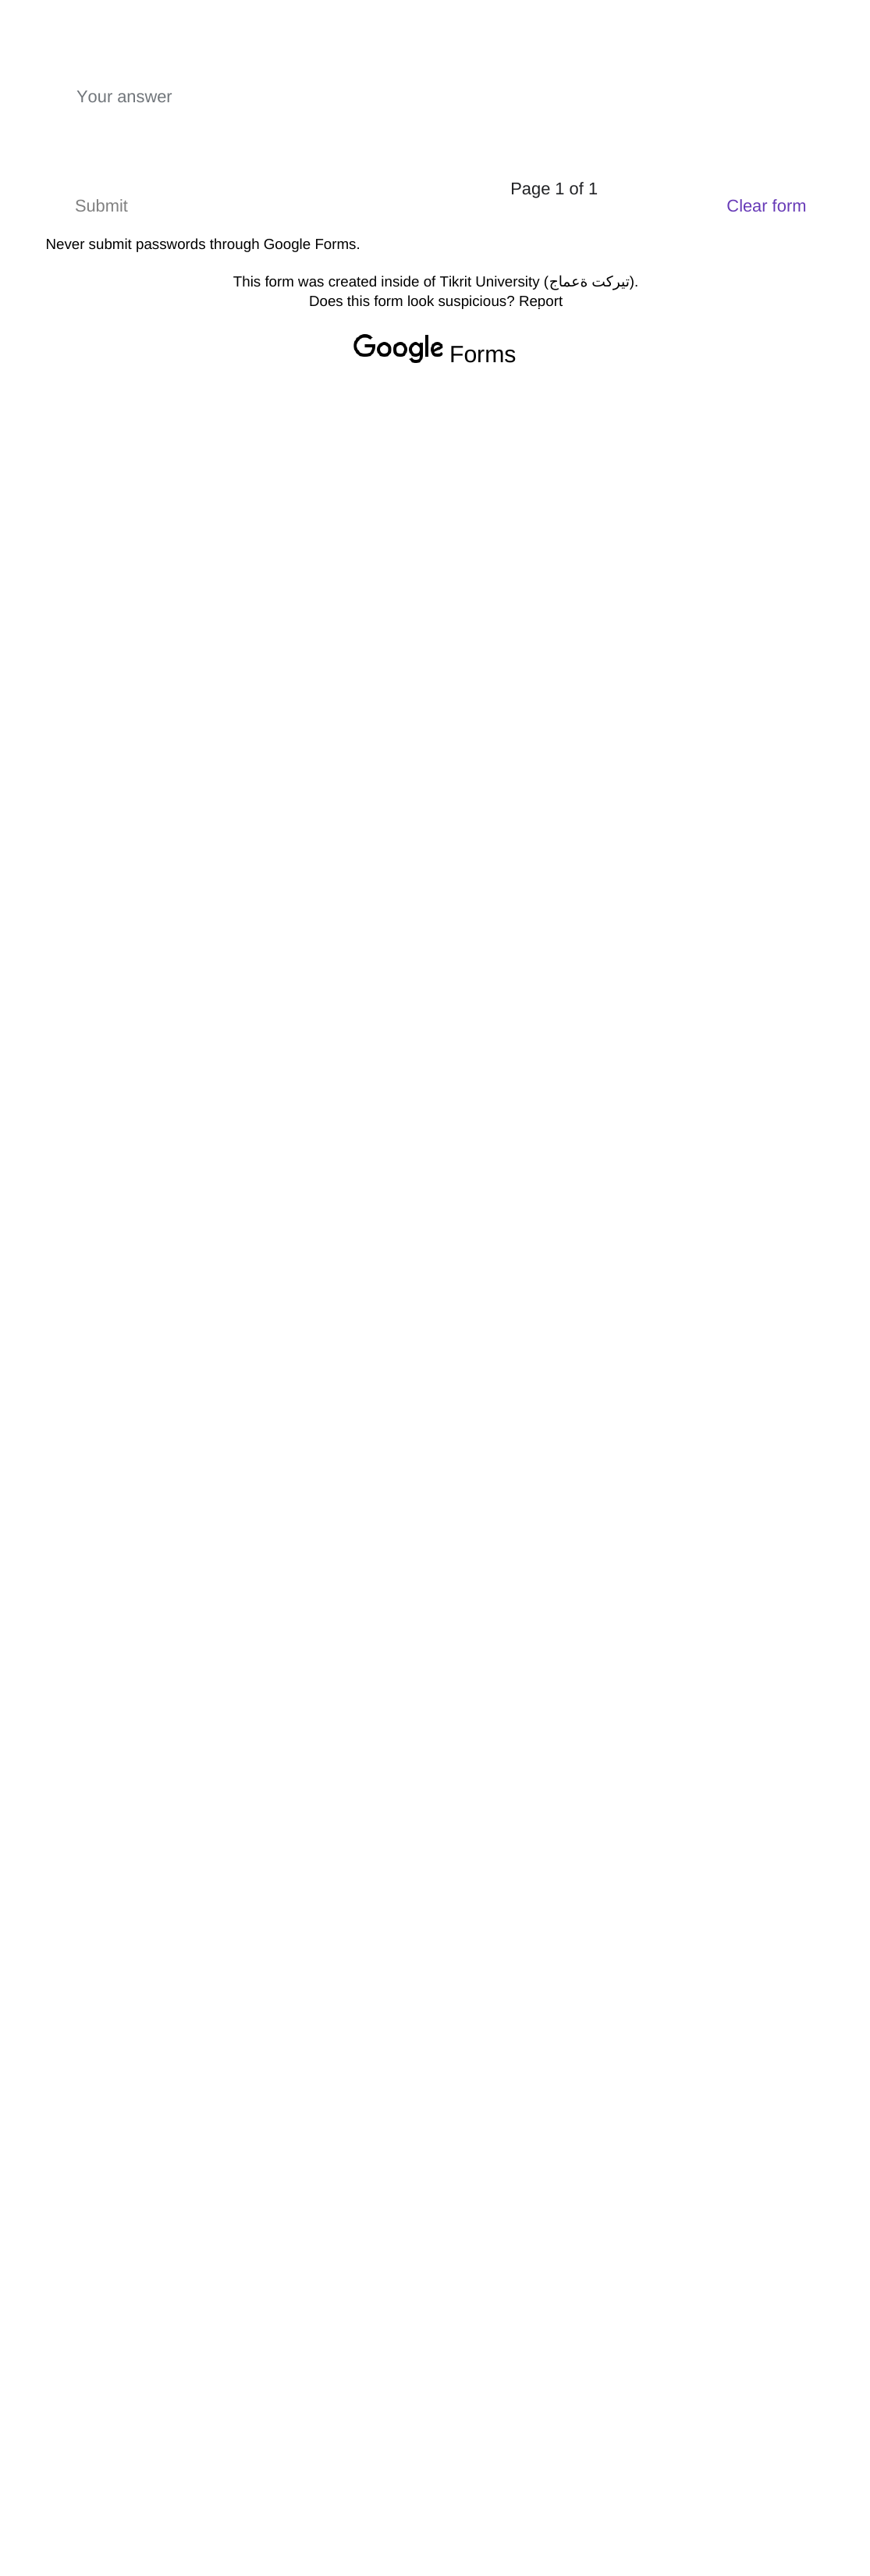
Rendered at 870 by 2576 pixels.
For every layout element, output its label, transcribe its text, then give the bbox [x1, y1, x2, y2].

text This form was created inside of Tikrit University (تيركت ةعماج). [45, 273, 826, 290]
text Does this form look suspicious? Report [45, 292, 826, 309]
picture [353, 334, 443, 363]
text Page 1 of 1 [510, 179, 816, 198]
text Never submit passwords through Google Forms. [45, 236, 816, 252]
text Your answer [76, 87, 816, 106]
text Forms [45, 334, 824, 368]
text Submit Clear form [75, 198, 816, 215]
